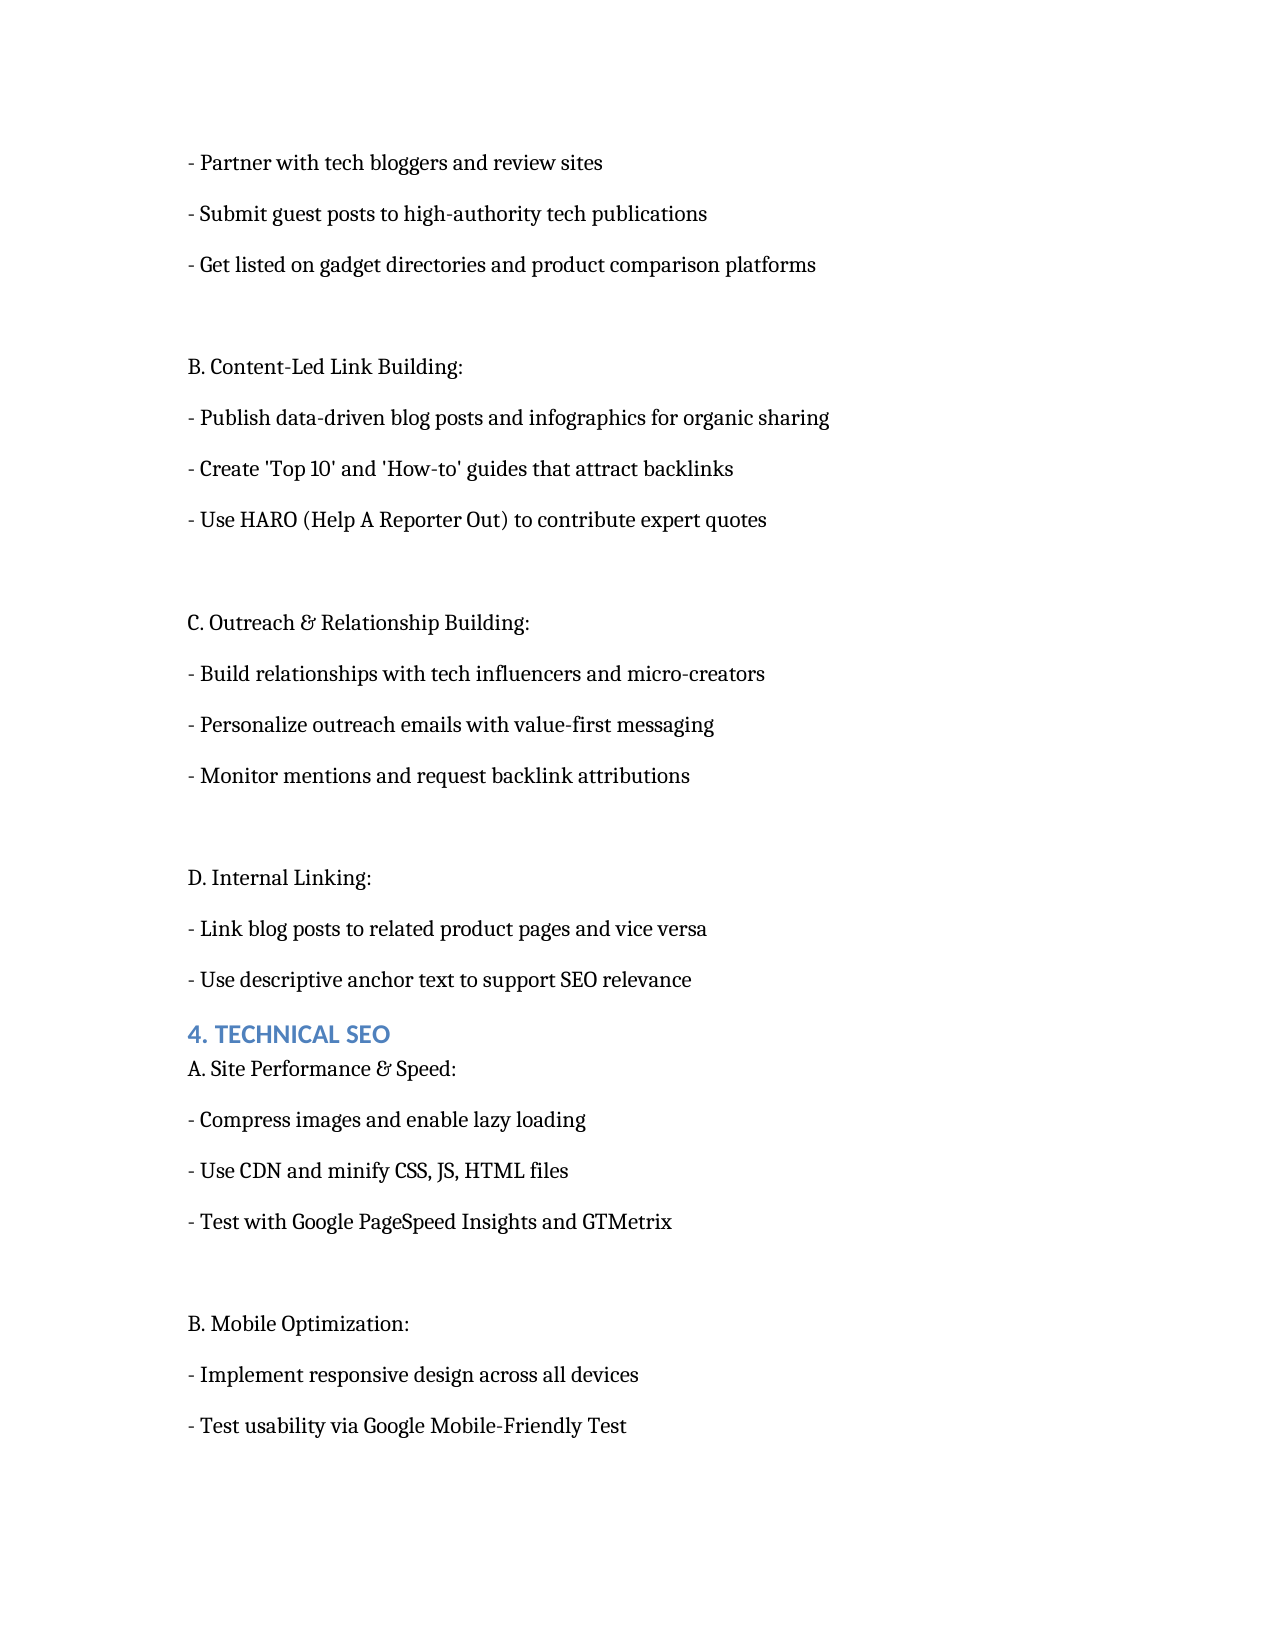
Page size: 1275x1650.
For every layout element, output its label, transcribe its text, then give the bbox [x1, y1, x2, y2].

text - Monitor mentions and request backlink attributions [187, 762, 1087, 789]
text - Test with Google PageSpeed Insights and GTMetrix [187, 1209, 1087, 1235]
subtitle 4. TECHNICAL SEO [187, 1018, 1087, 1051]
text B. Content-Led Link Building: [187, 354, 1087, 381]
text - Test usability via Google Mobile-Friendly Test [187, 1413, 1087, 1439]
text - Link blog posts to related product pages and vice versa [187, 916, 1087, 942]
text - Get listed on gadget directories and product comparison platforms [187, 252, 1087, 278]
text D. Internal Linking: [187, 864, 1087, 891]
text A. Site Performance & Speed: [187, 1056, 1087, 1082]
text - Publish data-driven blog posts and infographics for organic sharing [187, 405, 1087, 432]
text C. Outreach & Relationship Building: [187, 609, 1087, 636]
text - Implement responsive design across all devices [187, 1362, 1087, 1388]
text B. Mobile Optimization: [187, 1311, 1087, 1337]
text - Partner with tech bloggers and review sites [187, 150, 1087, 176]
text - Use descriptive anchor text to support SEO relevance [187, 967, 1087, 993]
text - Use CDN and minify CSS, JS, HTML files [187, 1158, 1087, 1184]
text - Use HARO (Help A Reporter Out) to contribute expert quotes [187, 507, 1087, 534]
text - Compress images and enable lazy loading [187, 1107, 1087, 1133]
text - Create 'Top 10' and 'How-to' guides that attract backlinks [187, 456, 1087, 483]
text - Submit guest posts to high-authority tech publications [187, 201, 1087, 227]
text - Build relationships with tech influencers and micro-creators [187, 660, 1087, 687]
text - Personalize outreach emails with value-first messaging [187, 711, 1087, 738]
